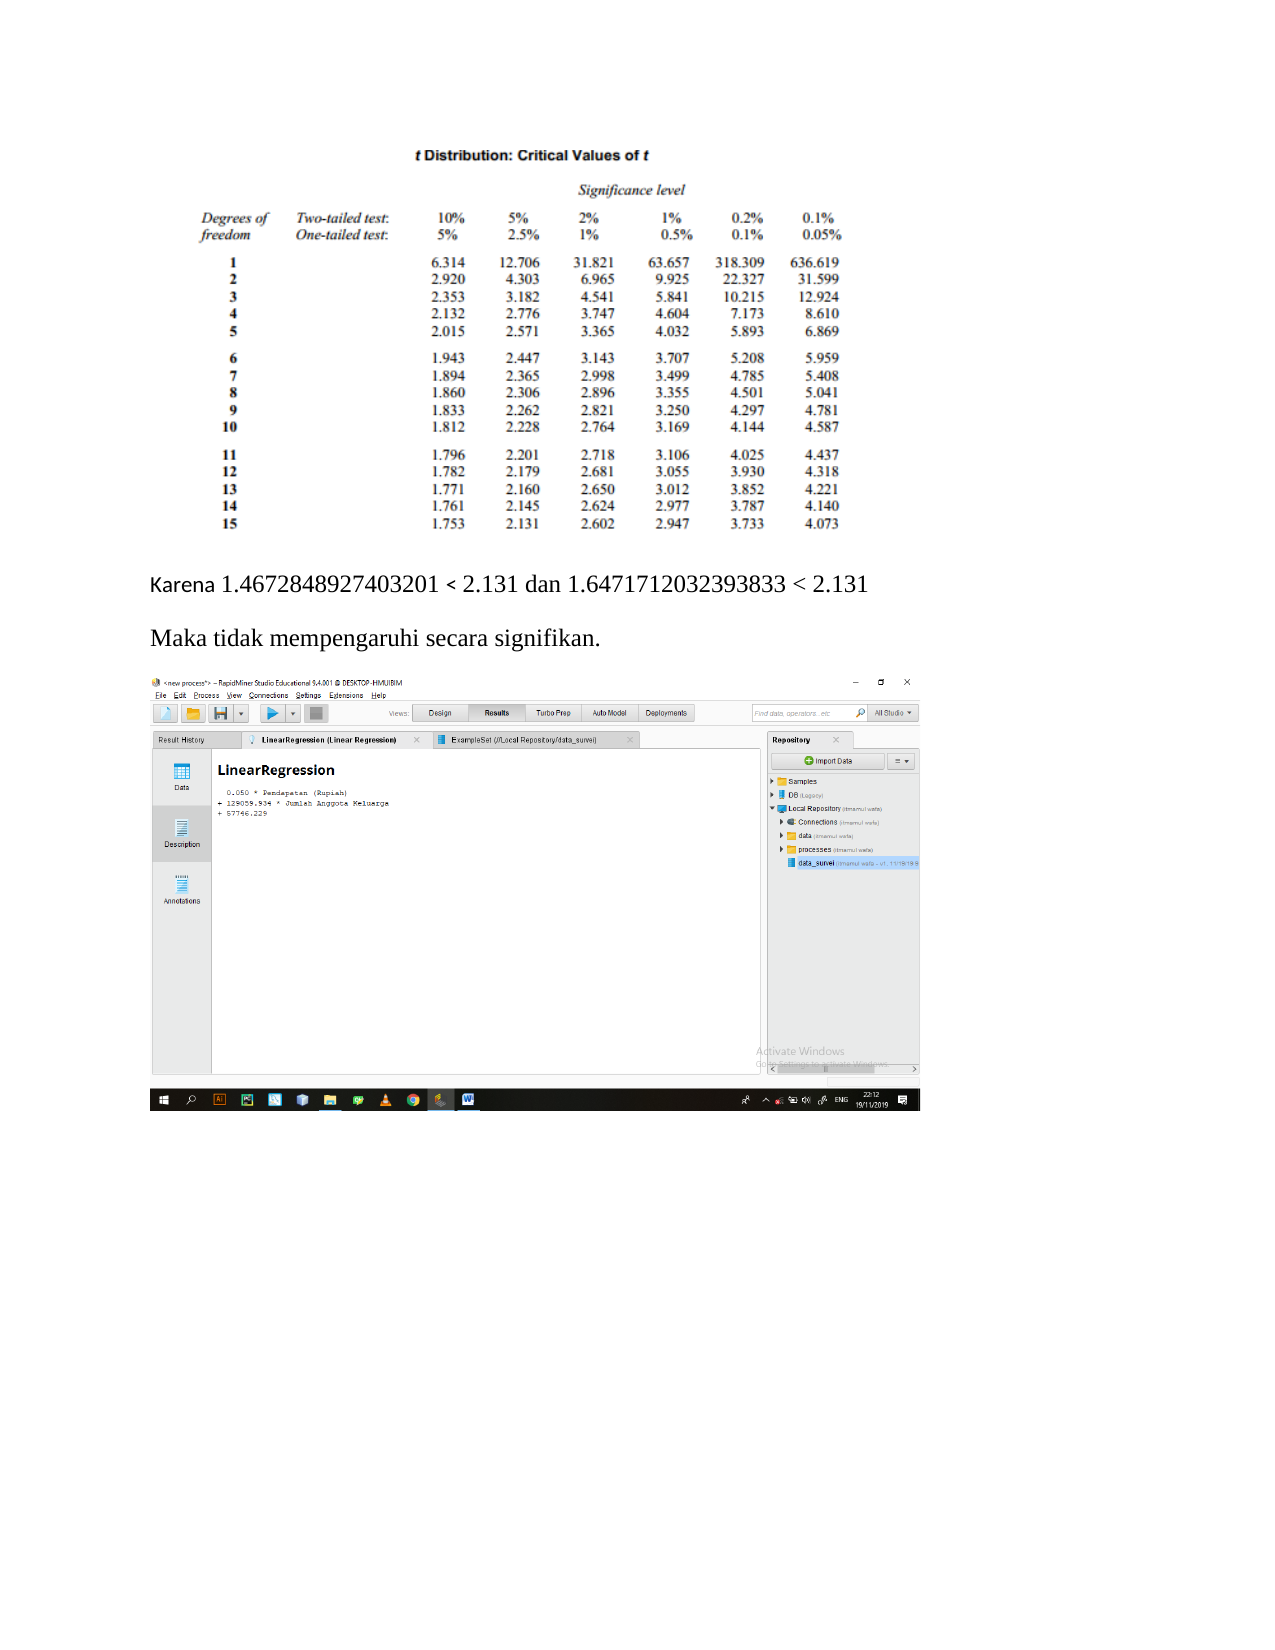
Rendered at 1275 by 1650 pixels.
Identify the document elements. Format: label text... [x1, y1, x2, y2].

picture [150, 150, 941, 544]
text Maka tidak mempengaruhi secara signifikan. [150, 623, 1125, 652]
picture [150, 677, 921, 1111]
text Karena 1.4672848927403201 < 2.131 dan 1.6471712032393833 < 2.131 [150, 569, 1125, 598]
